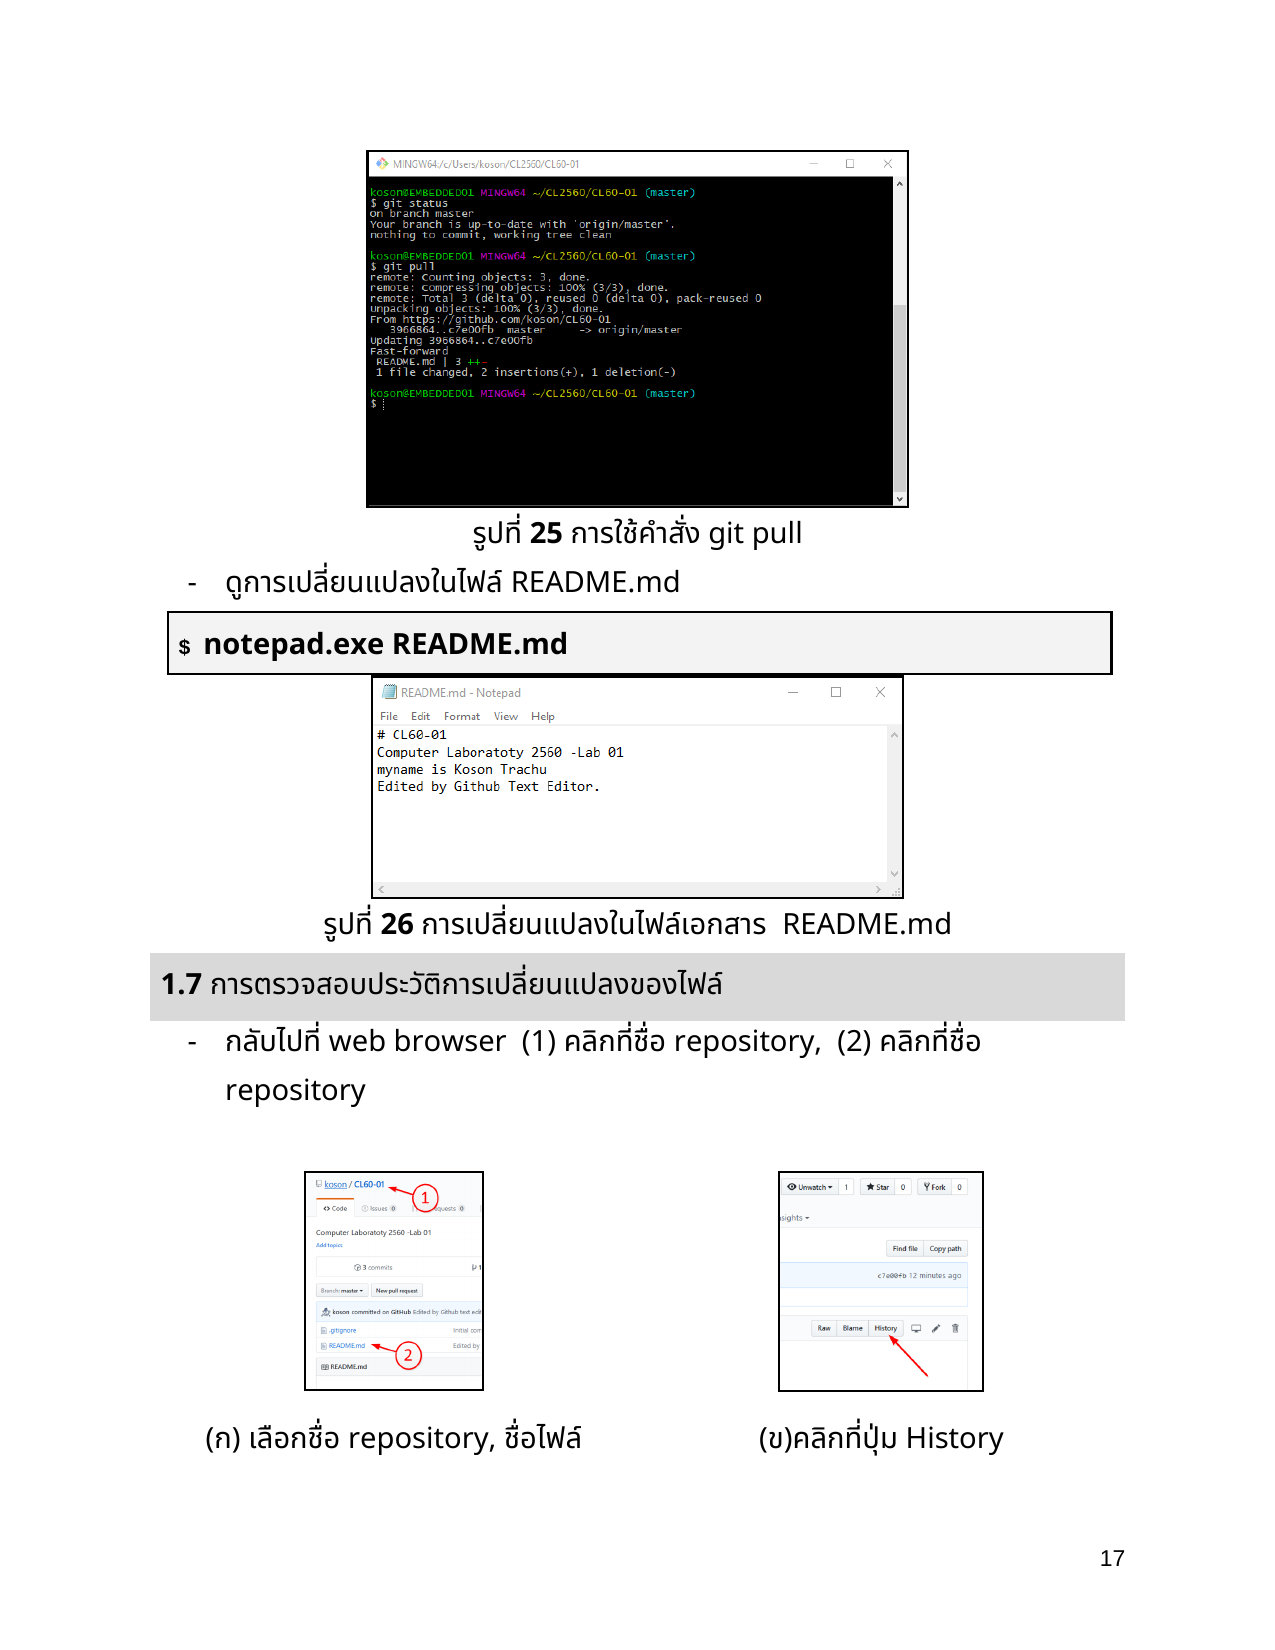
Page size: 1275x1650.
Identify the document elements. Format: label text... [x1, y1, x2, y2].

table_cell (ข)คลิกที่ปุ่ม History [638, 1406, 1125, 1470]
list ดูการเปลี่ยนแปลงในไฟล์ README.md [187, 561, 1125, 604]
table_header [638, 1161, 1125, 1406]
picture [369, 152, 907, 506]
table_cell (ก) เลือกชื่อ repository, ชื่อไฟล์ [150, 1406, 637, 1470]
text รูปที่ 25 การใช้คำสั่ง git pull [150, 512, 1125, 555]
list กลับไปที่ web browser (1) คลิกที่ชื่อ repository, (2) คลิกที่ชื่อ repository [187, 1021, 1125, 1109]
picture [306, 1173, 482, 1389]
picture [373, 678, 902, 897]
picture [780, 1173, 982, 1390]
text รูปที่ 26 การเปลี่ยนแปลงในไฟล์เอกสาร README.md [150, 903, 1125, 946]
table_header [150, 1161, 637, 1406]
table_header $ notepad.exe README.md [169, 613, 1110, 673]
table_header 1.7 การตรวจสอบประวัติการเปลี่ยนแปลงของไฟล์ [150, 953, 1125, 1021]
